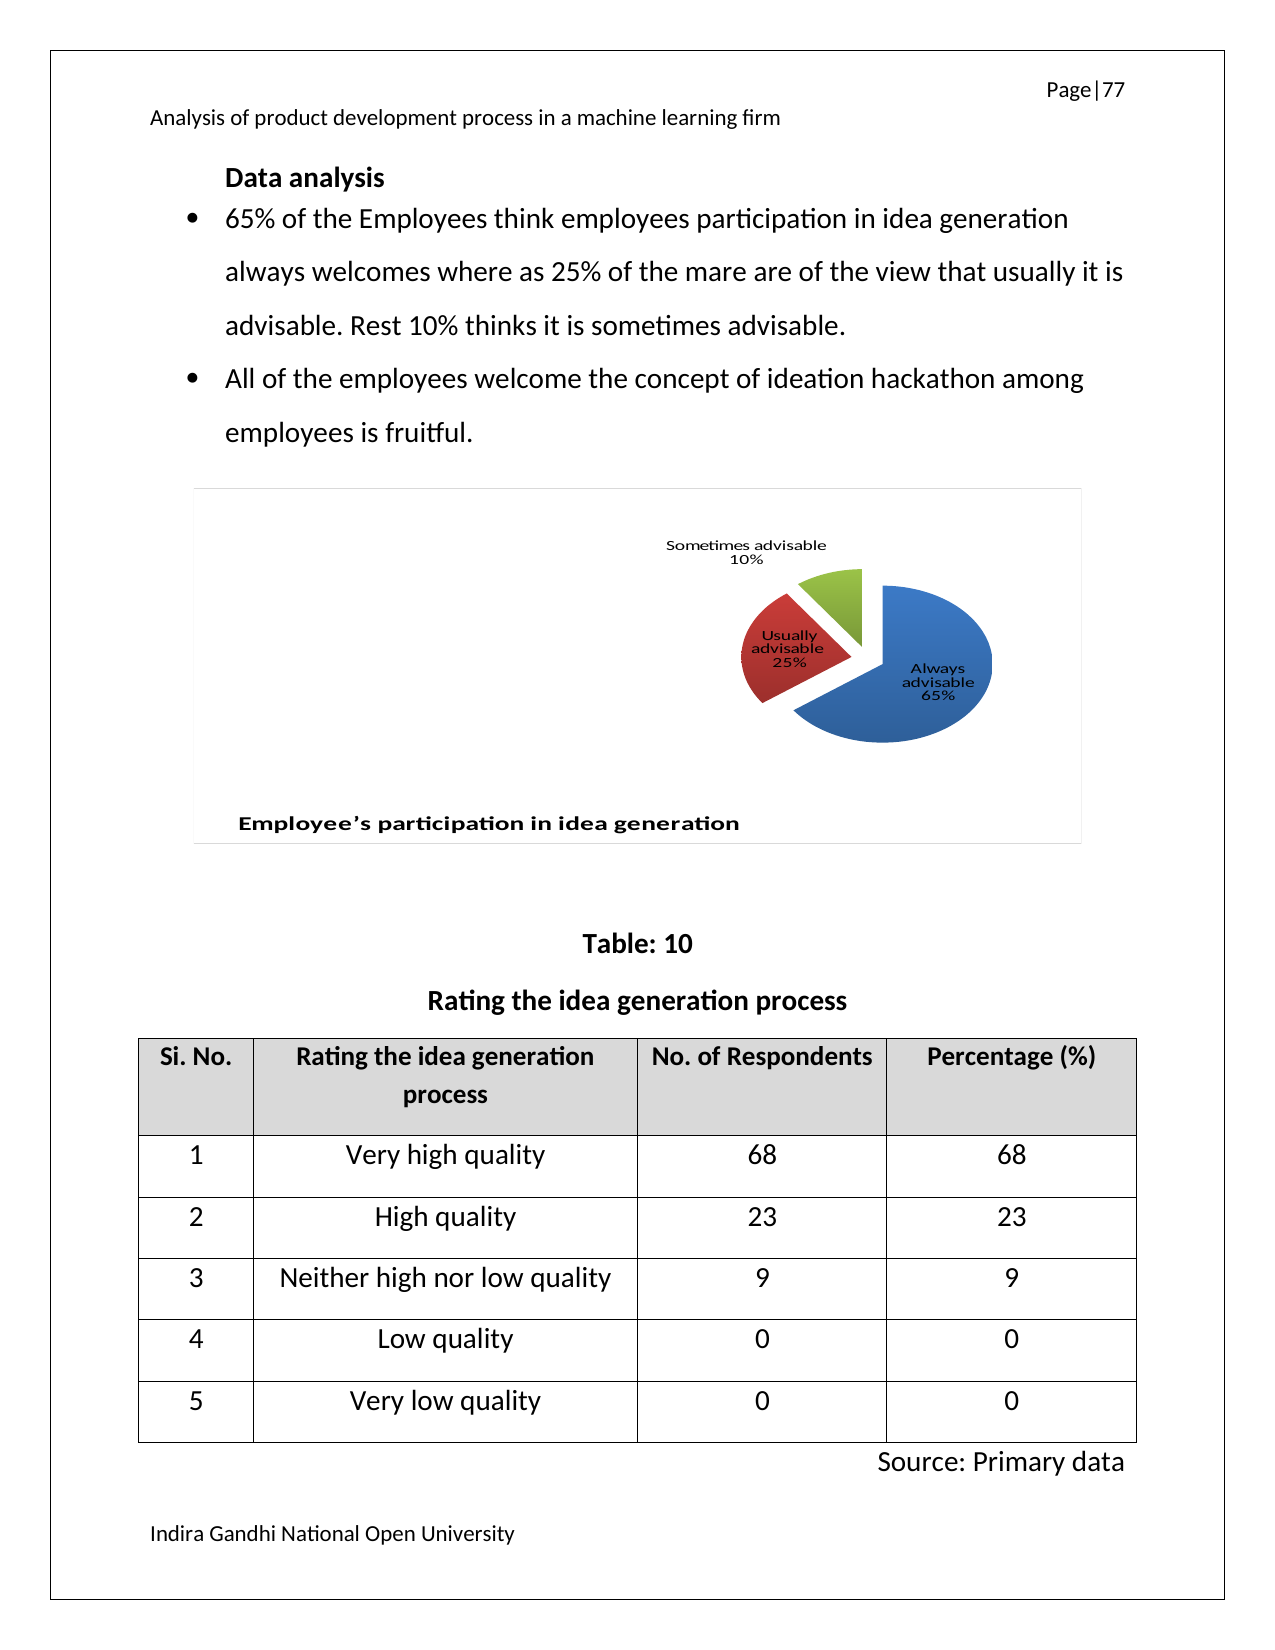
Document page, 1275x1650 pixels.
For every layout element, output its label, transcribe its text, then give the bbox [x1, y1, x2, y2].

table_cell 0 [638, 1382, 886, 1442]
table_cell 9 [638, 1259, 886, 1319]
table_cell Low quality [254, 1320, 637, 1381]
table_header Si. No. [139, 1039, 253, 1135]
table_cell 3 [139, 1259, 253, 1319]
table_cell 1 [139, 1136, 253, 1197]
table_cell Neither high nor low quality [254, 1259, 637, 1319]
table_cell Very high quality [254, 1136, 637, 1197]
table_cell 68 [638, 1136, 886, 1197]
text Source: Primary data [150, 1443, 1125, 1479]
text Table: 10 [150, 925, 1125, 961]
table_cell 2 [139, 1198, 253, 1258]
table_header Rating the idea generation process [254, 1039, 637, 1135]
list All of the employees welcome the concept of ideation hackathon among employees is fruitful. [187, 360, 1125, 449]
table_cell 4 [139, 1320, 253, 1381]
table_cell 0 [887, 1382, 1136, 1442]
table_cell 0 [887, 1320, 1136, 1381]
table_cell 9 [887, 1259, 1136, 1319]
list Data analysis [225, 159, 1125, 195]
table_cell 0 [638, 1320, 886, 1381]
table_header No. of Respondents [638, 1039, 886, 1135]
table_cell High quality [254, 1198, 637, 1258]
table_cell 23 [887, 1198, 1136, 1258]
text Rating the idea generation process [150, 982, 1125, 1017]
list 65% of the Employees think employees participation in idea generation always welcomes where as 25% of the mare are of the view that usually it is advisable. Rest 10% thinks it is sometimes advisable. [187, 200, 1125, 342]
table_cell Very low quality [254, 1382, 637, 1442]
table_cell 5 [139, 1382, 253, 1442]
table_cell 68 [887, 1136, 1136, 1197]
table_header Percentage (%) [887, 1039, 1136, 1135]
table_cell 23 [638, 1198, 886, 1258]
